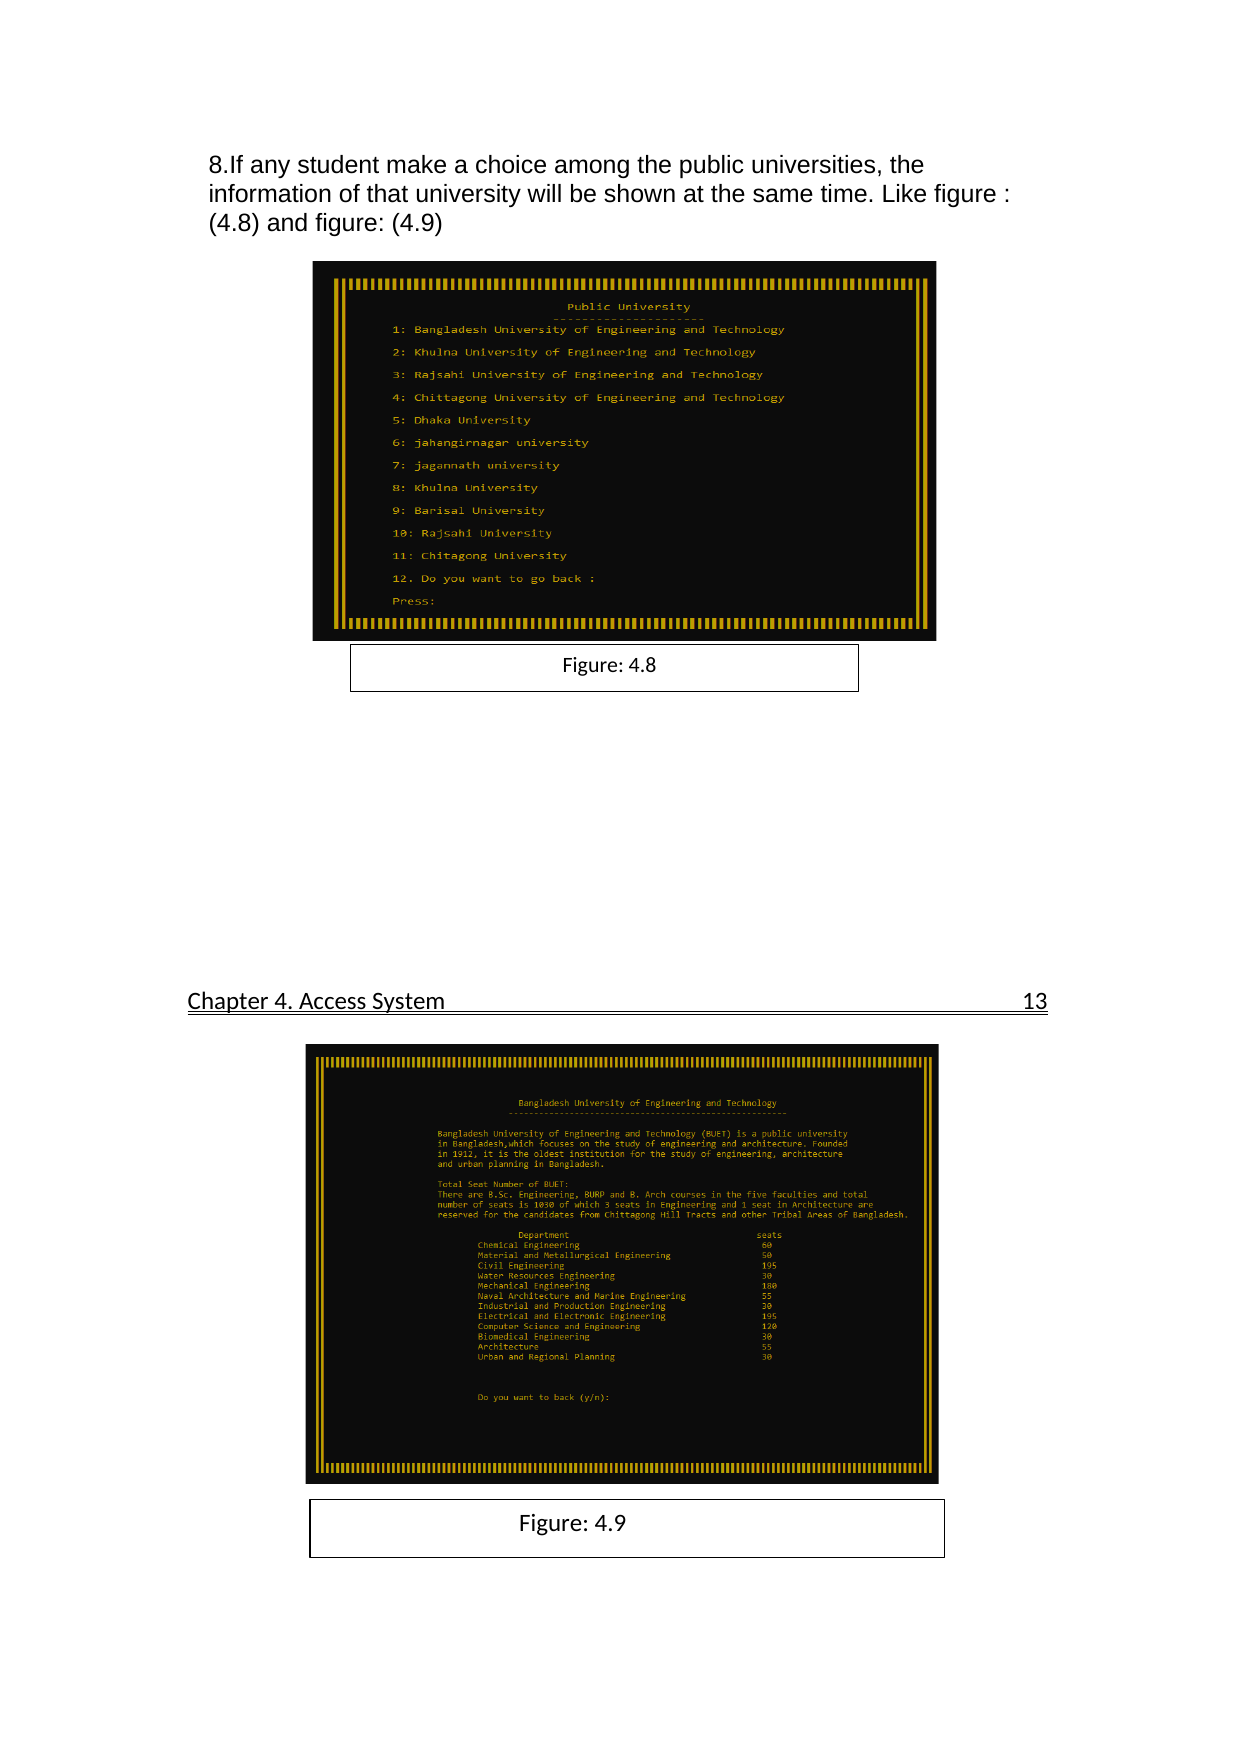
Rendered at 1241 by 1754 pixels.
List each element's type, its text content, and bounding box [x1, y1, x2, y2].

picture [312, 261, 937, 641]
text Chapter 4. Access System 13 [187, 985, 1053, 1016]
picture [305, 1044, 939, 1484]
text 8.If any student make a choice among the public universities, the information of that university will be shown at the same time. Like figure : (4.8) and figure: (4.9) [208, 150, 1053, 236]
